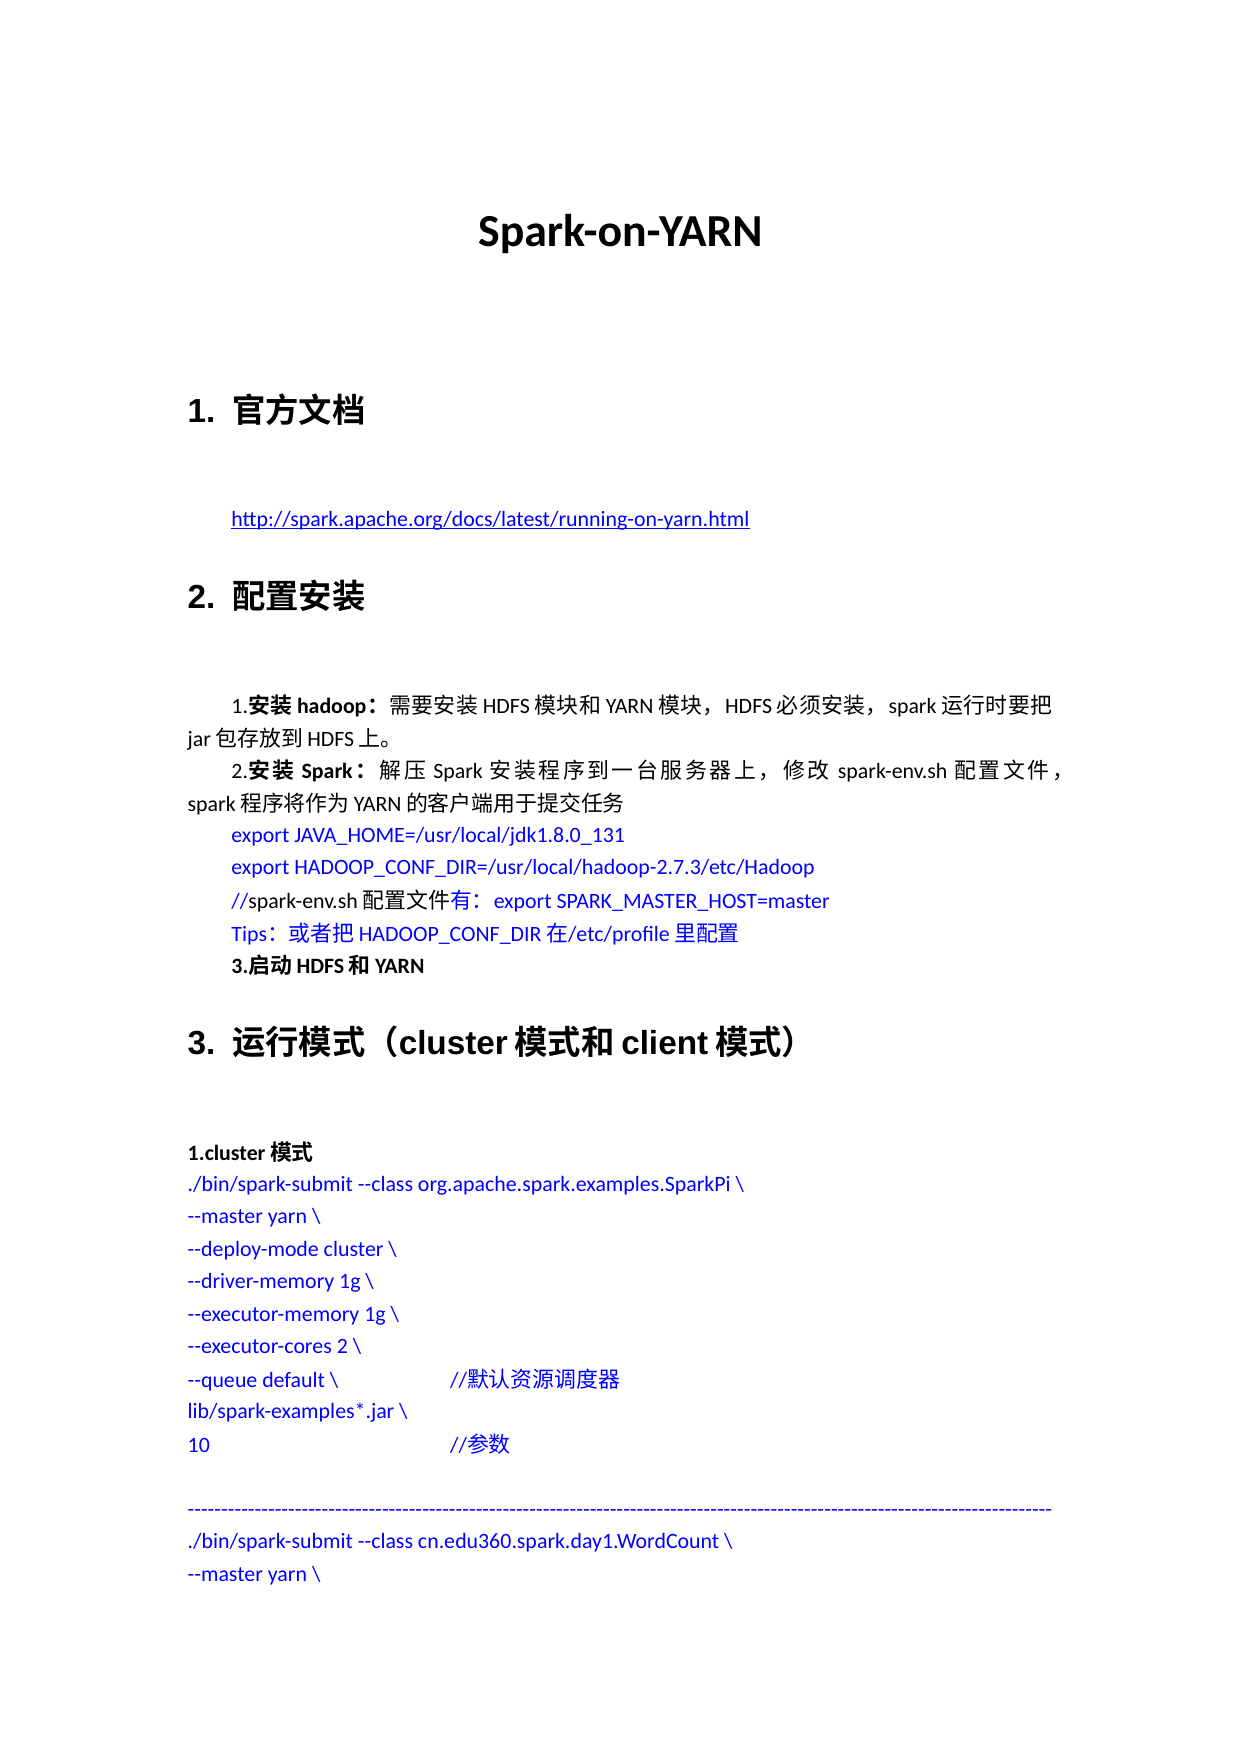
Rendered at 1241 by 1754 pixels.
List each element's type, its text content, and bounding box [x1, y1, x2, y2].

text 10 //参数 [187, 1427, 1053, 1459]
text export HADOOP_CONF_DIR=/usr/local/hadoop-2.7.3/etc/Hadoop [187, 851, 1053, 883]
text --deploy-mode cluster \ [187, 1232, 1053, 1264]
text --master yarn \ [187, 1557, 1053, 1589]
subtitle 运行模式（cluster模式和client模式） [187, 1008, 1053, 1073]
text Tips：或者把HADOOP_CONF_DIR在/etc/profile里配置 [187, 916, 1053, 948]
text http://spark.apache.org/docs/latest/running-on-yarn.html [187, 502, 1053, 534]
text ./bin/spark-submit --class cn.edu360.spark.day1.WordCount \ [187, 1524, 1053, 1557]
text ./bin/spark-submit --class org.apache.spark.examples.SparkPi \ [187, 1167, 1053, 1199]
subtitle Spark-on-YARN [187, 197, 1053, 262]
text --master yarn \ [187, 1199, 1053, 1232]
text lib/spark-examples*.jar \ [187, 1394, 1053, 1427]
list 安装hadoop：需要安装HDFS模块和YARN模块，HDFS必须安装，spark运行时要把jar包存放到HDFS上。 [187, 688, 1053, 753]
list cluster模式 [187, 1134, 1053, 1167]
text --------------------------------------------------------------------------------------------------------------------------------- [187, 1492, 1053, 1524]
text export JAVA_HOME=/usr/local/jdk1.8.0_131 [187, 818, 1053, 851]
list 安装Spark：解压Spark安装程序到一台服务器上，修改spark-env.sh配置文件，spark程序将作为YARN的客户端用于提交任务 [187, 753, 1053, 818]
text --executor-cores 2 \ [187, 1329, 1053, 1362]
text --executor-memory 1g \ [187, 1297, 1053, 1329]
text --driver-memory 1g \ [187, 1264, 1053, 1297]
list 启动HDFS和YARN [187, 948, 1053, 981]
subtitle 官方文档 [187, 375, 1053, 440]
subtitle 配置安装 [187, 561, 1053, 626]
text --queue default \ //默认资源调度器 [187, 1362, 1053, 1394]
text //spark-env.sh配置文件有：export SPARK_MASTER_HOST=master [187, 883, 1053, 916]
